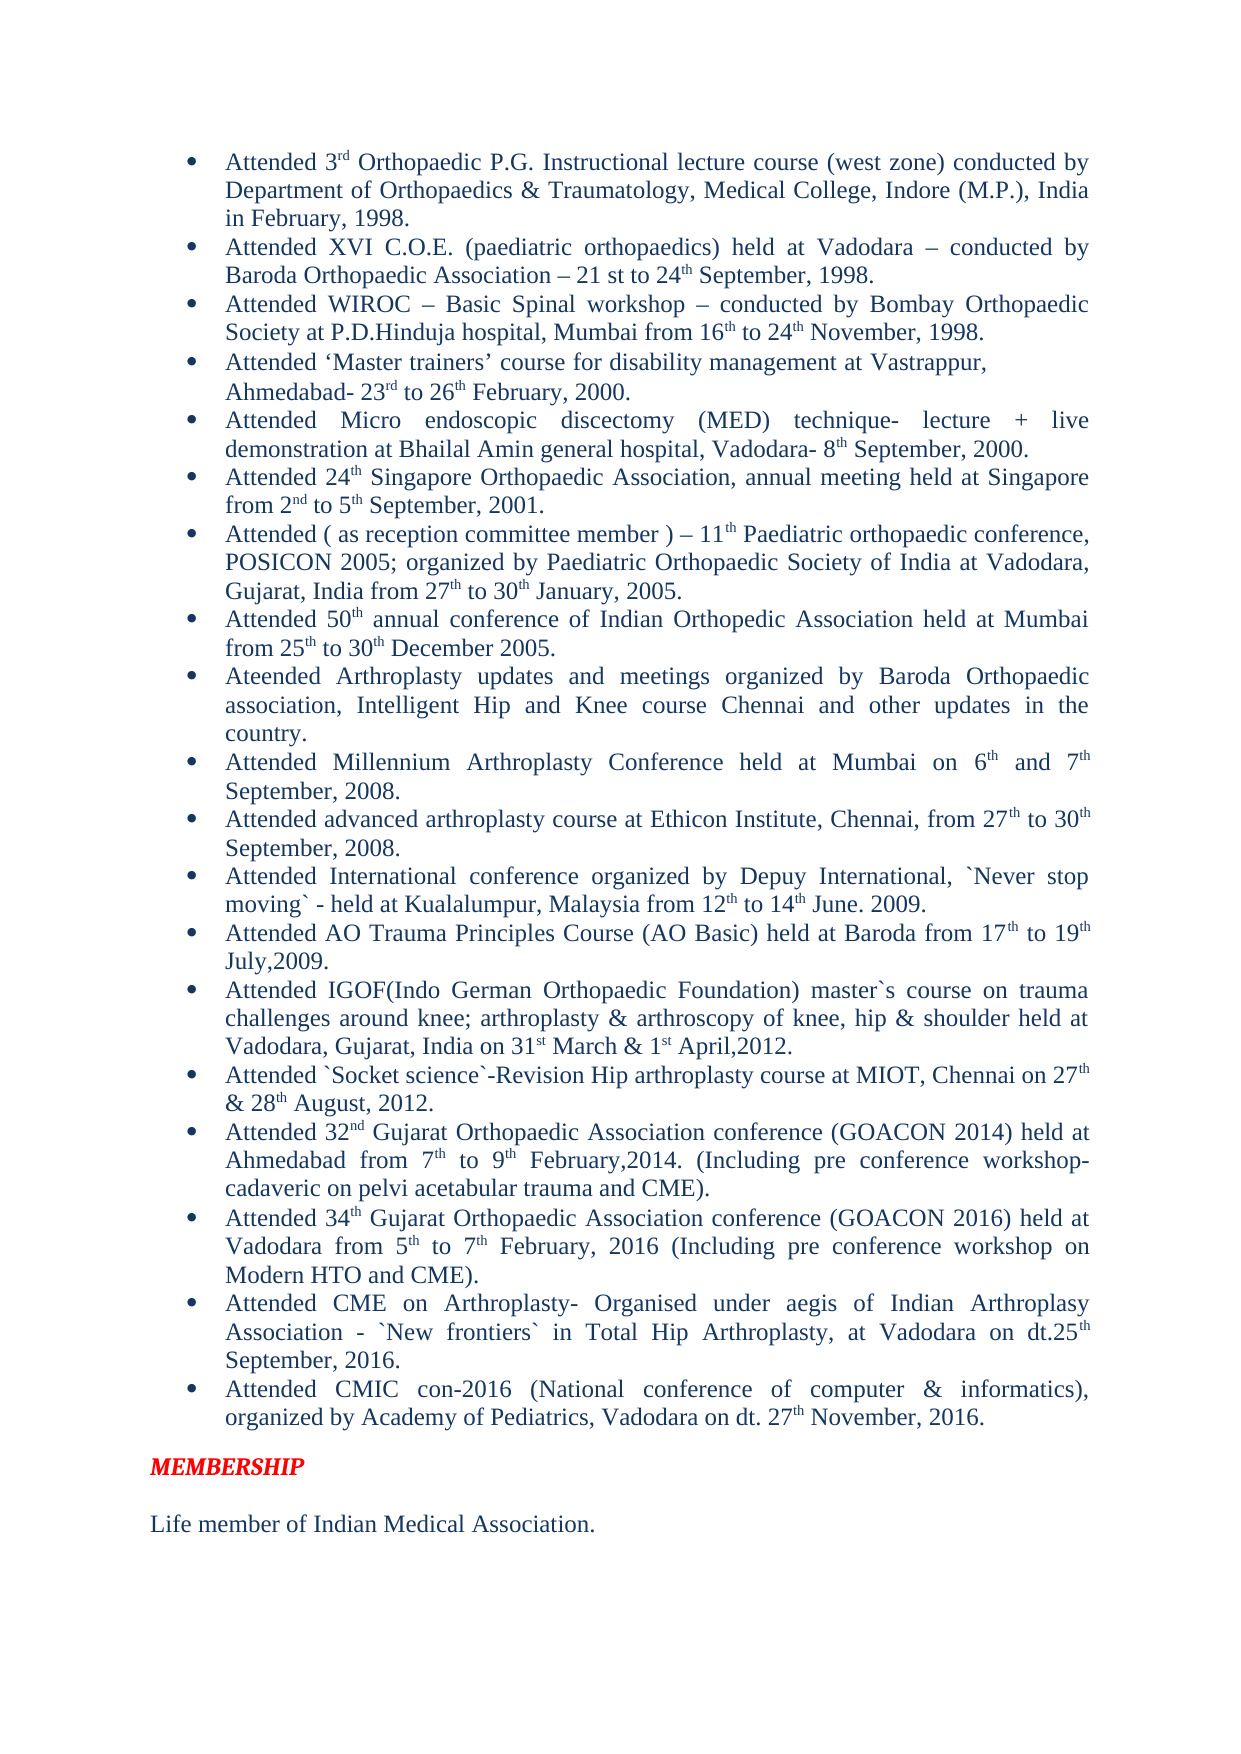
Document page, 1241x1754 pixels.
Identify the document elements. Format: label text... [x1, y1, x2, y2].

list Attended International conference organized by Depuy International, `Never stop moving` - held at Kualalumpur, Malaysia from 12th to 14th June. 2009. [187, 862, 1089, 918]
list Attended Micro endoscopic discectomy (MED) technique- lecture + live demonstration at Bhailal Amin general hospital, Vadodara- 8th September, 2000. [187, 406, 1090, 463]
list Attended 24th Singapore Orthopaedic Association, annual meeting held at Singapore from 2nd to 5th September, 2001. [187, 463, 1089, 519]
list Attended `Socket science`-Revision Hip arthroplasty course at MIOT, Chennai on 27th & 28th August, 2012. [187, 1061, 1089, 1117]
list Attended 50th annual conference of Indian Orthopedic Association held at Mumbai from 25th to 30th December 2005. [187, 605, 1089, 662]
list Attended WIROC – Basic Spinal workshop – conducted by Bombay Orthopaedic Society at P.D.Hinduja hospital, Mumbai from 16th to 24th November, 1998. [187, 290, 1090, 346]
list Attended CMIC con-2016 (National conference of computer & informatics), organized by Academy of Pediatrics, Vadodara on dt. 27th November, 2016. [187, 1375, 1090, 1431]
list Attended advanced arthroplasty course at Ethicon Institute, Chennai, from 27th to 30th September, 2008. [187, 805, 1091, 861]
list Attended 32nd Gujarat Orthopaedic Association conference (GOACON 2014) held at Ahmedabad from 7th to 9th February,2014. (Including pre conference workshop- cadaveric on pelvi acetabular trauma and CME). [187, 1118, 1090, 1202]
list Ateended Arthroplasty updates and meetings organized by Baroda Orthopaedic association, Intelligent Hip and Knee course Chennai and other updates in the country. [187, 662, 1090, 747]
list Attended IGOF(Indo German Orthopaedic Foundation) master`s course on trauma challenges around knee; arthroplasty & arthroscopy of knee, hip & shoulder held at Vadodara, Gujarat, India on 31st March & 1st April,2012. [187, 976, 1089, 1060]
list Attended AO Trauma Principles Course (AO Basic) held at Baroda from 17th to 19th July,2009. [187, 919, 1091, 975]
text Ahmedabad- 23rd to 26th February, 2000. [225, 377, 1103, 406]
list Attended CME on Arthroplasty- Organised under aegis of Indian Arthroplasy Association - `New frontiers` in Total Hip Arthroplasty, at Vadodara on dt.25th September, 2016. [187, 1289, 1090, 1374]
list Attended XVI C.O.E. (paediatric orthopaedics) held at Vadodara – conducted by Baroda Orthopaedic Association – 21 st to 24th September, 1998. [187, 233, 1091, 289]
list Attended 34th Gujarat Orthopaedic Association conference (GOACON 2016) held at Vadodara from 5th to 7th February, 2016 (Including pre conference workshop on Modern HTO and CME). [187, 1203, 1090, 1289]
list Attended 3rd Orthopaedic P.G. Instructional lecture course (west zone) conducted by Department of Orthopaedics & Traumatology, Medical College, Indore (M.P.), India in February, 1998. [187, 148, 1090, 232]
subtitle MEMBERSHIP [150, 1453, 1103, 1481]
list Attended ‘Master trainers’ course for disability management at Vastrappur, [187, 346, 1103, 377]
list Attended ( as reception committee member ) – 11th Paediatric orthopaedic conference, POSICON 2005; organized by Paediatric Orthopaedic Society of India at Vadodara, Gujarat, India from 27th to 30th January, 2005. [187, 520, 1090, 604]
text Life member of Indian Medical Association. [150, 1509, 1103, 1537]
list Attended Millennium Arthroplasty Conference held at Mumbai on 6th and 7th September, 2008. [187, 747, 1090, 805]
